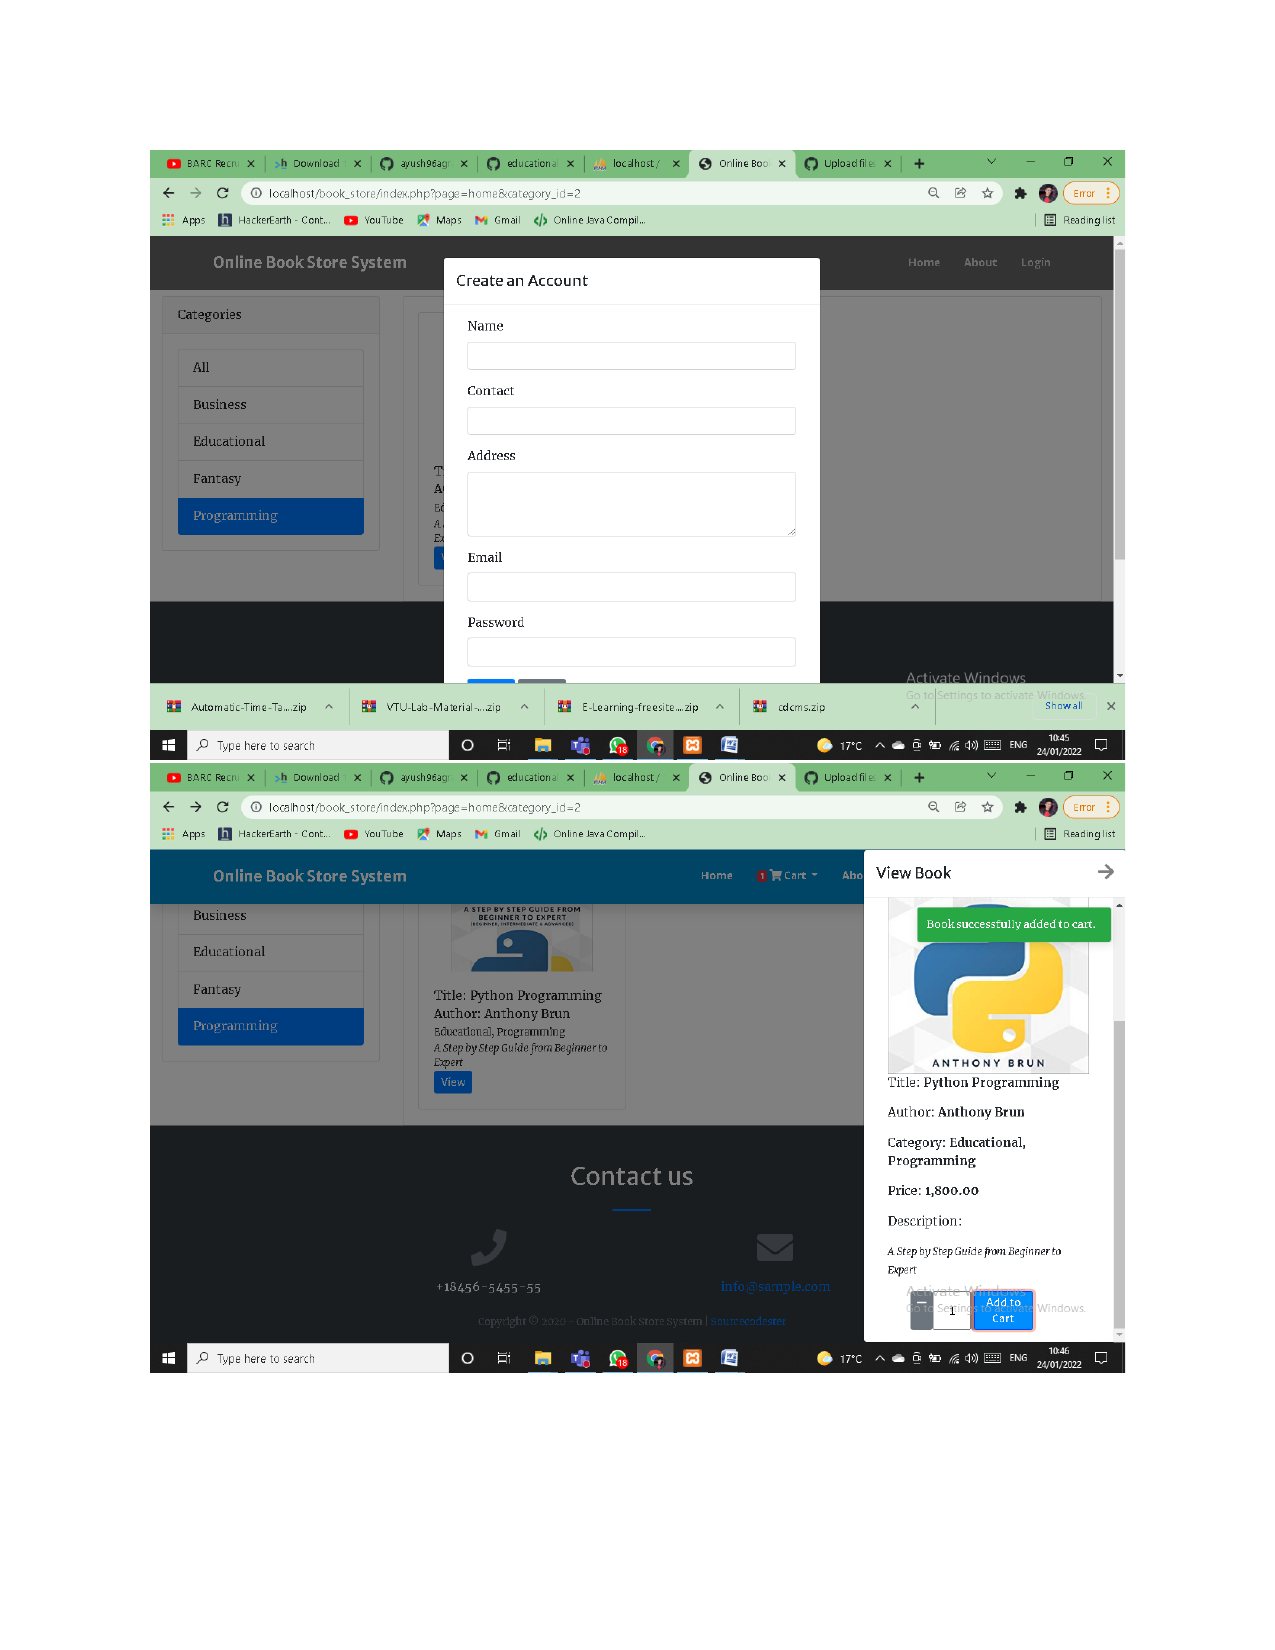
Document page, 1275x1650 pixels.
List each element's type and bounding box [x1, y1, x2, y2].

picture [150, 150, 1125, 760]
picture [758, 871, 766, 881]
picture [773, 872, 781, 880]
picture [150, 763, 1125, 1373]
